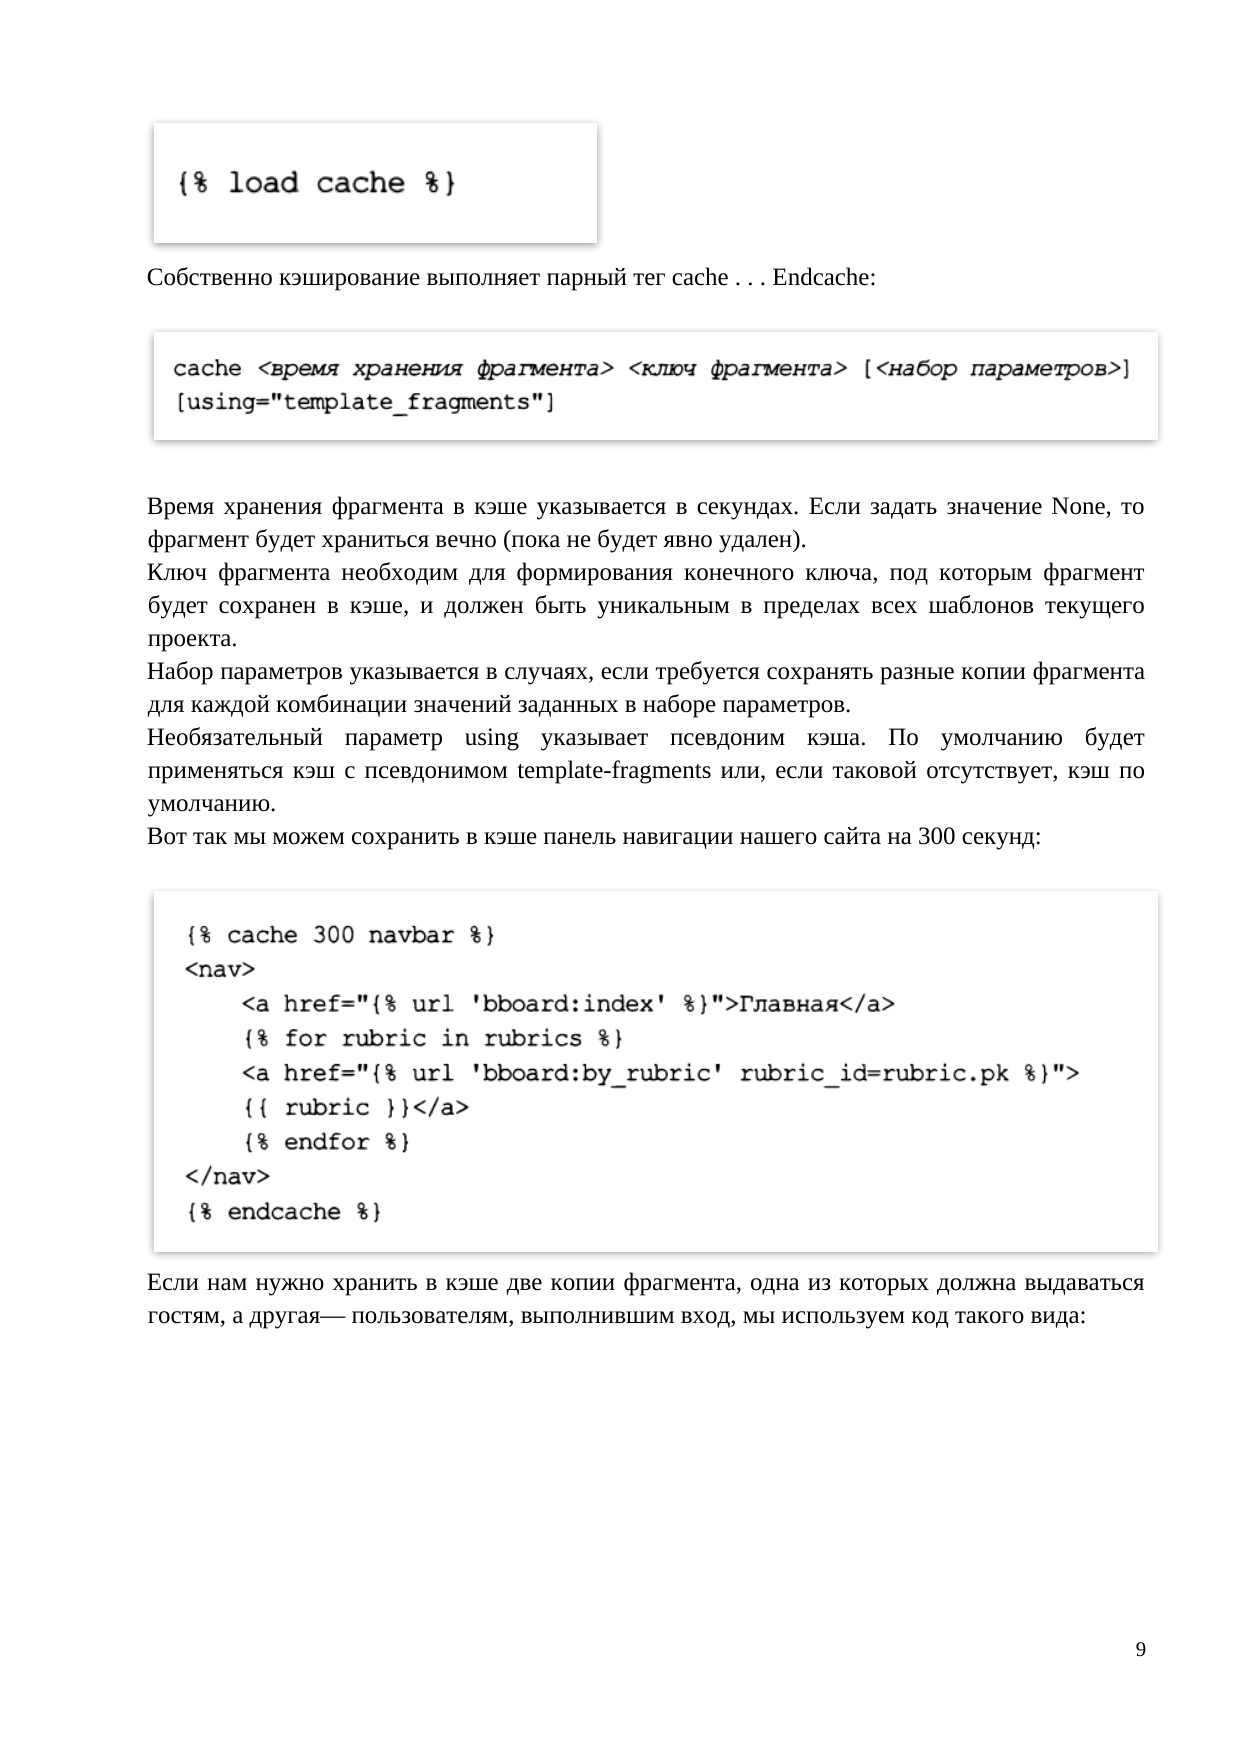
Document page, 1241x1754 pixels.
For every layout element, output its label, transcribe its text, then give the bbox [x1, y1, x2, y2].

text Время хранения фрагмента в кэше указывается в секундах. Если задать значение None, то фрагмент будет храниться вечно (пока не будет явно удален). [147, 491, 1146, 553]
text Если нам нужно хранить в кэше две копии фрагмента, одна из которых должна выдаваться гостям, а другая— пользователям, выполнившим вход, мы используем код такого вида: [147, 1267, 1146, 1329]
text Ключ фрагмента необходим для формирования конечного ключа, под которым фрагмент будет сохранен в кэше, и должен быть уникальным в пределах всех шаблонов текущего проекта. [147, 557, 1146, 652]
text Собственно кэширование выполняет парный тег cache . . . Endcache: [147, 262, 1146, 290]
text Набор параметров указывается в случаях, если требуется сохранять разные копии фрагмента для каждой комбинации значений заданных в наборе параметров. [147, 656, 1146, 718]
picture [168, 138, 583, 228]
picture [168, 346, 1143, 425]
picture [168, 906, 1143, 1237]
text Вот так мы можем сохранить в кэше панель навигации нашего сайта на 300 секунд: [147, 821, 1146, 850]
text Необязательный параметр using указывает псевдоним кэша. По умолчанию будет применяться кэш с псевдонимом template-fragments или, если таковой отсутствует, кэш по умолчанию. [147, 722, 1146, 817]
